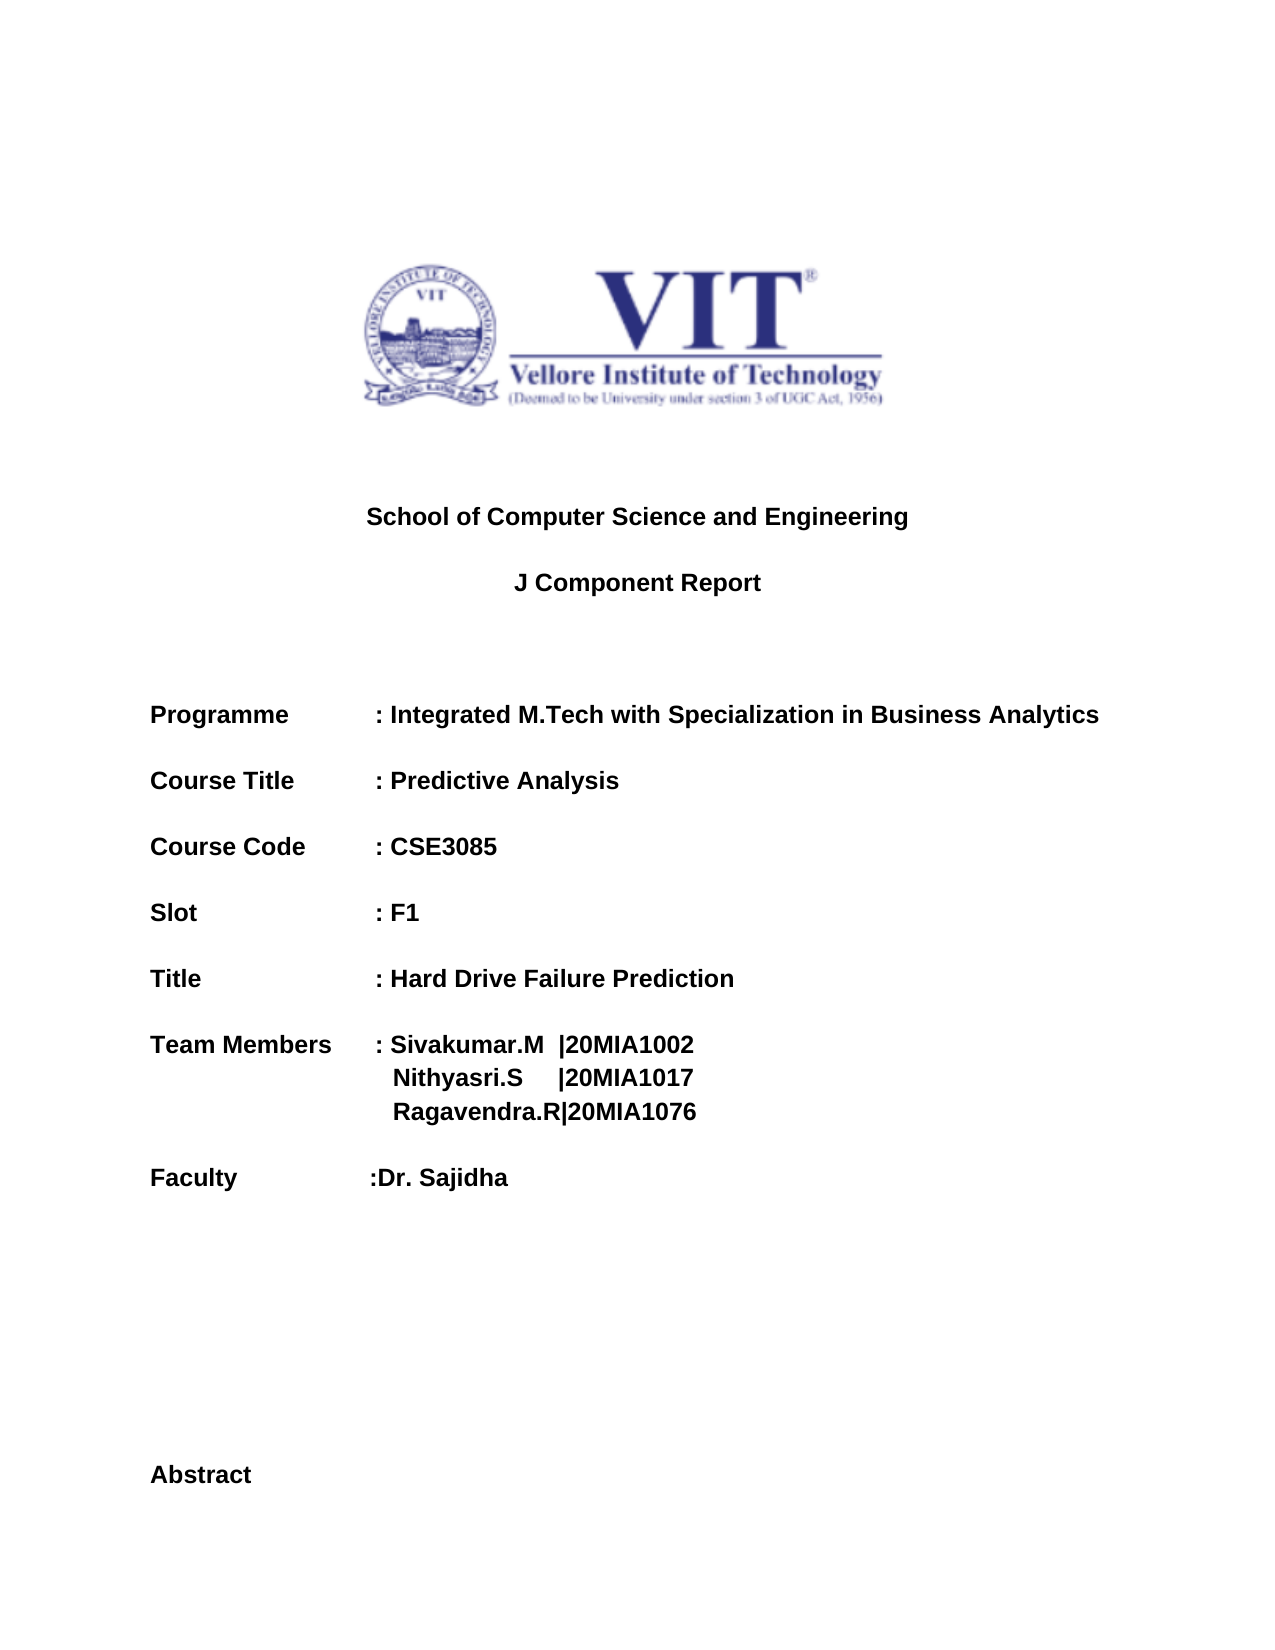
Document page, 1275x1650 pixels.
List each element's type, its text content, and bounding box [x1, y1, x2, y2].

text Programme : Integrated M.Tech with Specialization in Business Analytics [150, 700, 1125, 729]
text Slot : F1 [150, 898, 1125, 927]
text School of Computer Science and Engineering [150, 502, 1125, 531]
text Team Members : Sivakumar.M |20MIA1002 [150, 1030, 1125, 1059]
text Course Title : Predictive Analysis [150, 766, 1125, 795]
text J Component Report [150, 568, 1125, 597]
text Nithyasri.S |20MIA1017 [150, 1063, 1125, 1092]
text Abstract [150, 1460, 1125, 1488]
text Faculty :Dr. Sajidha [150, 1162, 1125, 1191]
text Title : Hard Drive Failure Prediction [150, 964, 1125, 993]
picture [346, 249, 929, 435]
text Course Code : CSE3085 [150, 832, 1125, 861]
text Ragavendra.R|20MIA1076 [150, 1096, 1125, 1125]
